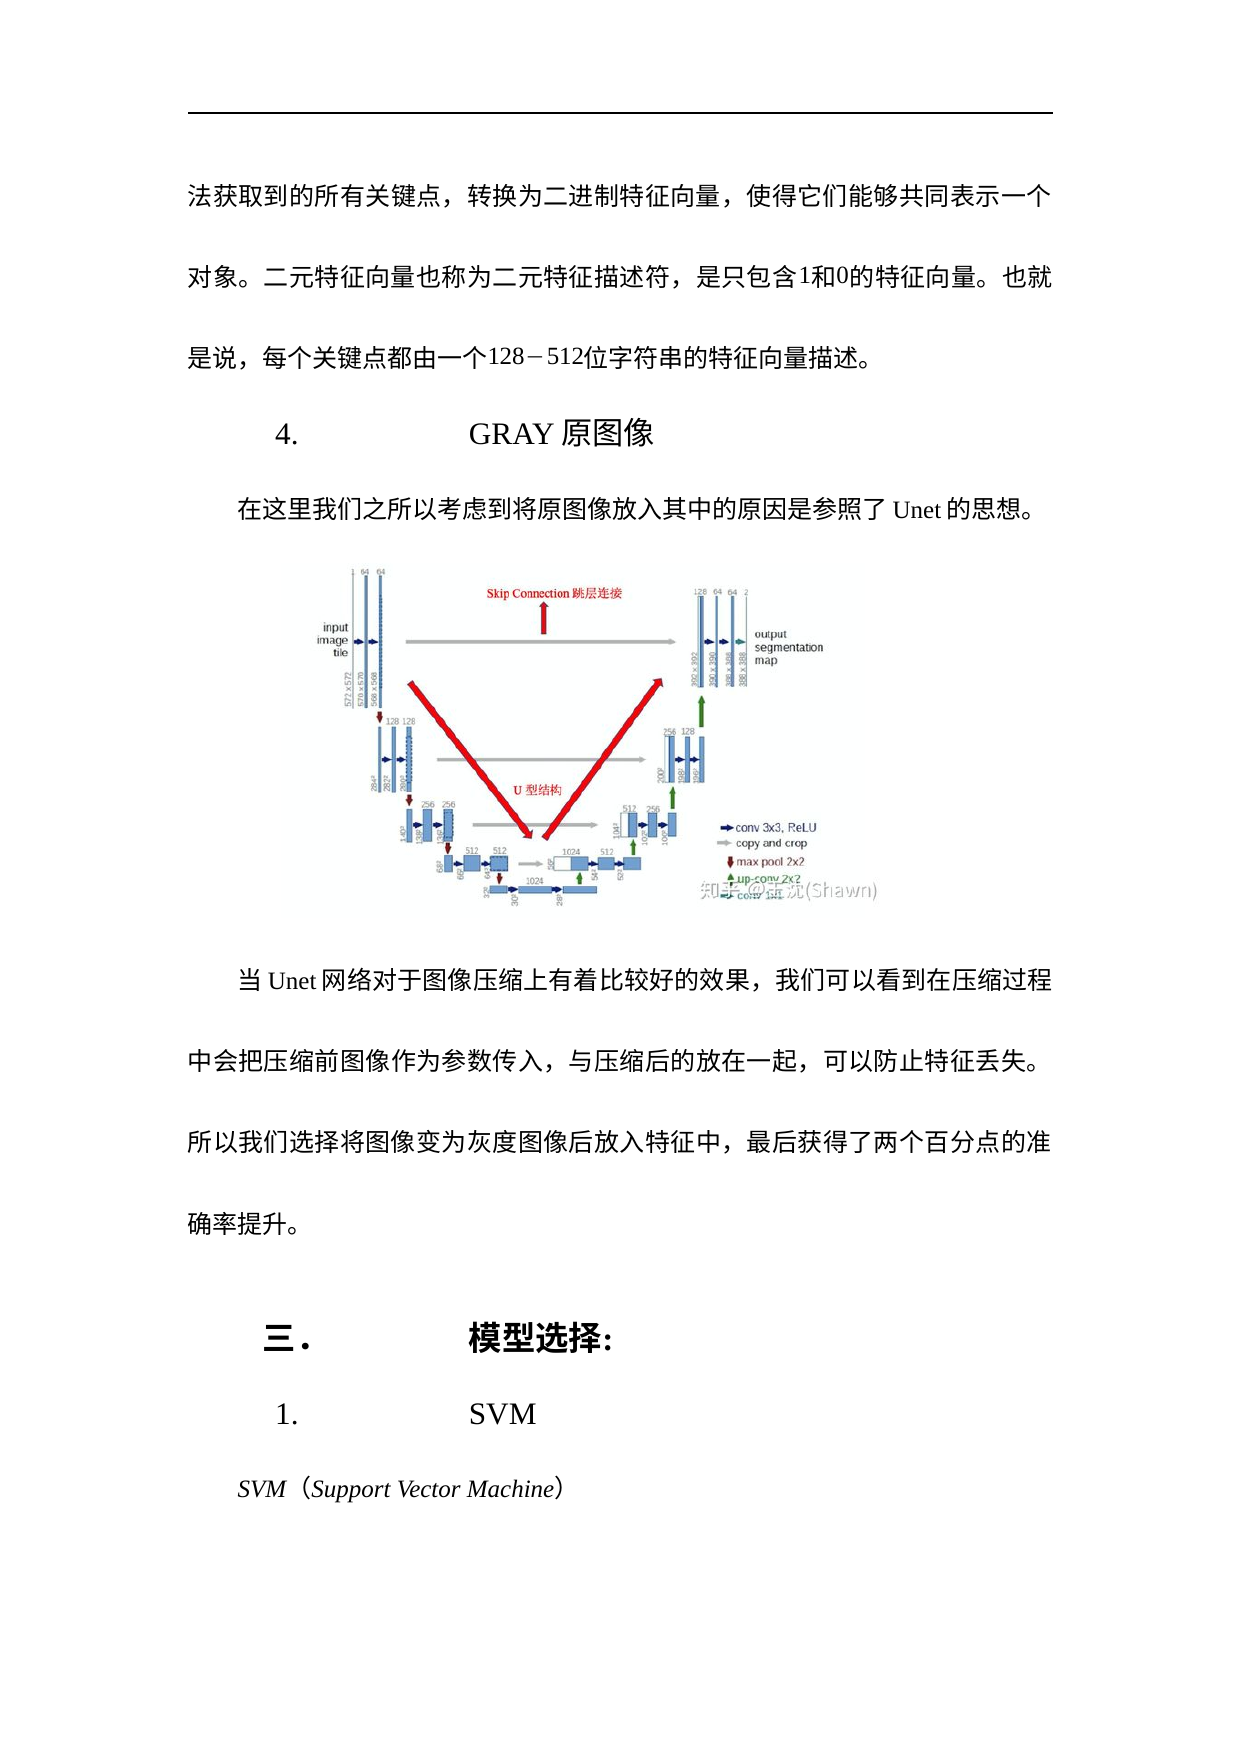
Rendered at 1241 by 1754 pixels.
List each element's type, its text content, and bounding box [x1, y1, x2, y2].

text 当Unet网络对于图像压缩上有着比较好的效果，我们可以看到在压缩过程中会把压缩前图像作为参数传入，与压缩后的放在一起，可以防止特征丢失。所以我们选择将图像变为灰度图像后放入特征中，最后获得了两个百分点的准确率提升。 [187, 946, 1053, 1255]
subtitle GRAY原图像 [275, 398, 1053, 463]
subtitle 模型选择: [262, 1303, 1053, 1368]
picture [237, 548, 894, 918]
text SVM（Support Vector Machine） [187, 1454, 1053, 1519]
subtitle SVM [275, 1381, 1053, 1446]
text 在这里我们之所以考虑到将原图像放入其中的原因是参照了Unet的思想。 [187, 475, 1053, 540]
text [187, 162, 1053, 389]
